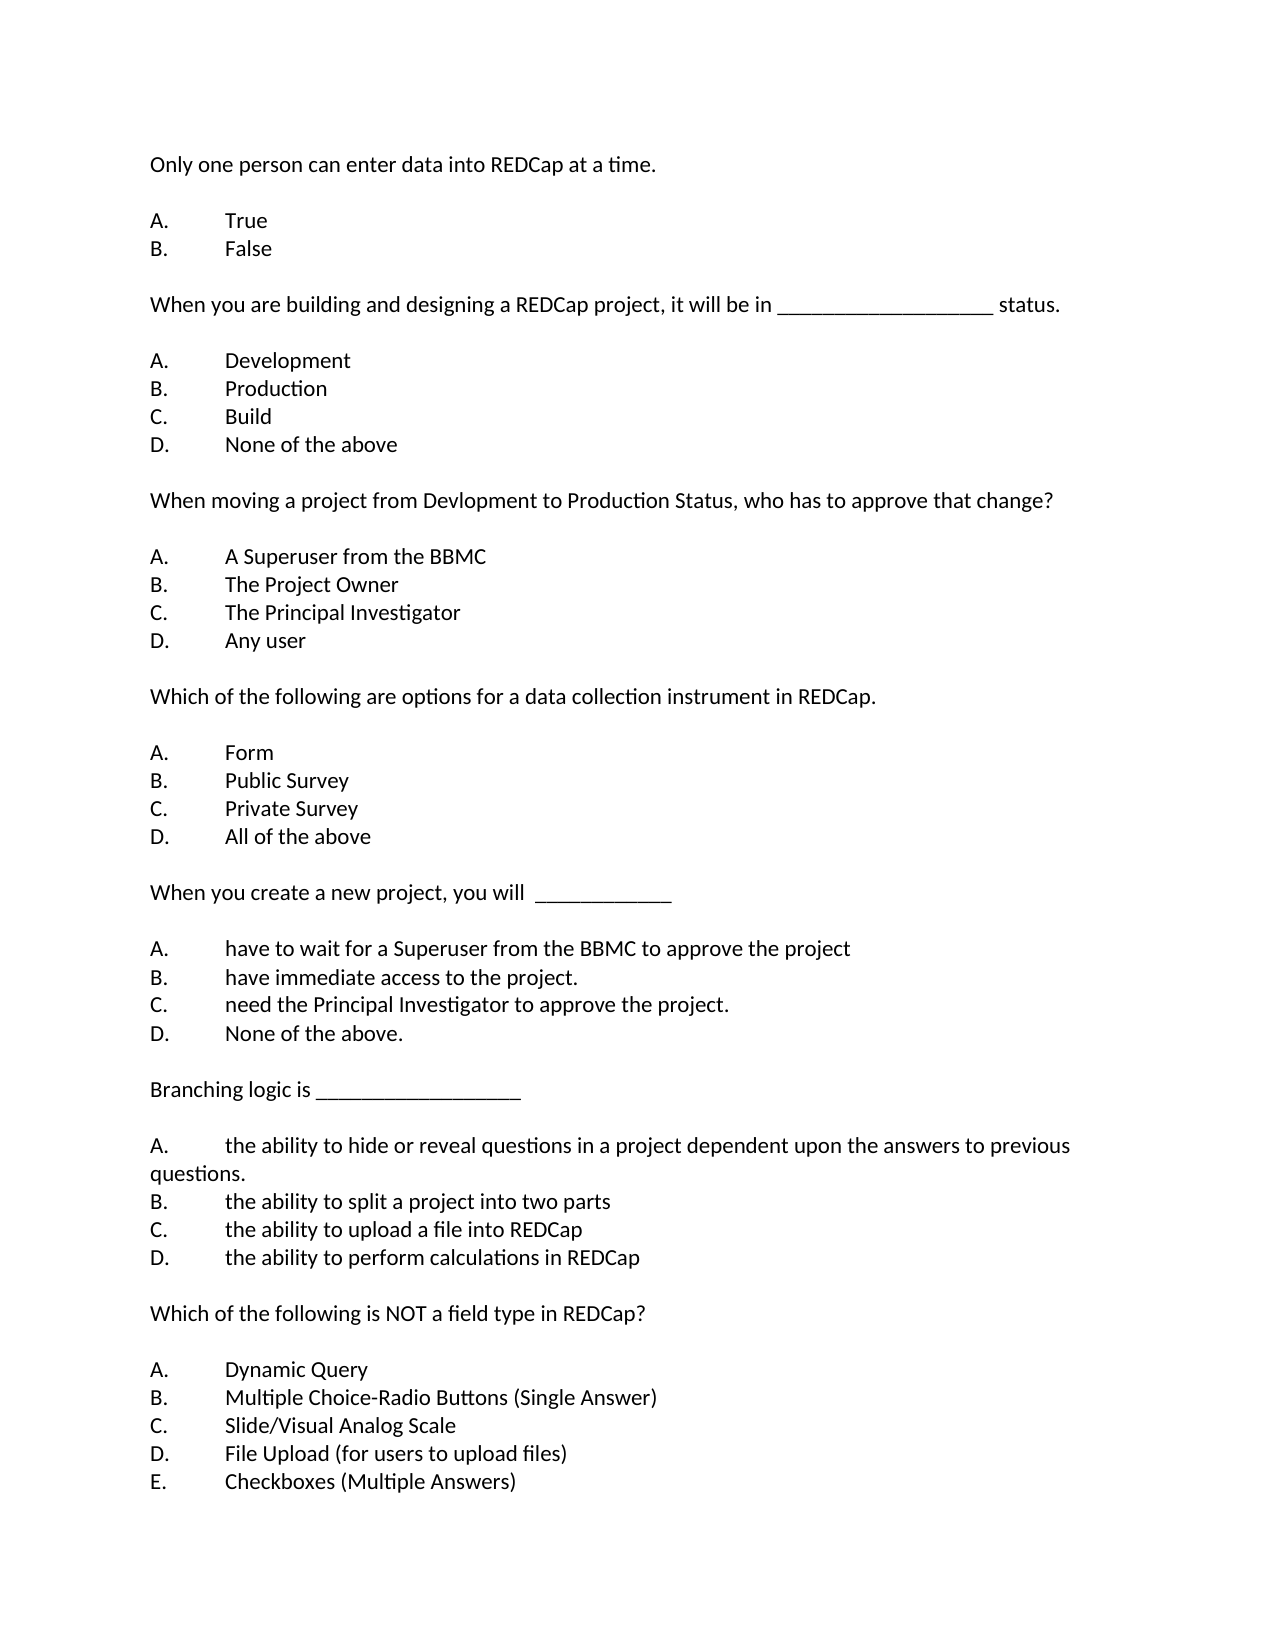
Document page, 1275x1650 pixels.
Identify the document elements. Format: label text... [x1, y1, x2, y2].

text When moving a project from Devlopment to Production Status, who has to approve that change? [150, 486, 1125, 514]
text B. have immediate access to the project. [150, 963, 1125, 991]
text D. the ability to perform calculations in REDCap [150, 1243, 1125, 1271]
text C. Build [150, 402, 1125, 430]
text Only one person can enter data into REDCap at a time. [150, 150, 1125, 178]
text D. None of the above [150, 430, 1125, 458]
text D. None of the above. [150, 1019, 1125, 1047]
text A. have to wait for a Superuser from the BBMC to approve the project [150, 934, 1125, 963]
text Which of the following are options for a data collection instrument in REDCap. [150, 682, 1125, 710]
text B. Production [150, 374, 1125, 402]
text C. Private Survey [150, 794, 1125, 822]
text A. Dynamic Query [150, 1355, 1125, 1383]
text When you create a new project, you will ____________ [150, 878, 1125, 907]
text B. The Project Owner [150, 570, 1125, 598]
text C. the ability to upload a file into REDCap [150, 1215, 1125, 1243]
text B. Multiple Choice-Radio Buttons (Single Answer) [150, 1383, 1125, 1411]
text D. File Upload (for users to upload files) [150, 1439, 1125, 1467]
text Which of the following is NOT a field type in REDCap? [150, 1299, 1125, 1327]
text A. A Superuser from the BBMC [150, 542, 1125, 570]
text B. Public Survey [150, 766, 1125, 794]
text A. the ability to hide or reveal questions in a project dependent upon the answers to previous questions. [150, 1131, 1125, 1187]
text When you are building and designing a REDCap project, it will be in ___________________ status. [150, 290, 1125, 318]
text C. need the Principal Investigator to approve the project. [150, 991, 1125, 1019]
text E. Checkboxes (Multiple Answers) [150, 1467, 1125, 1495]
text B. the ability to split a project into two parts [150, 1187, 1125, 1215]
text C. Slide/Visual Analog Scale [150, 1411, 1125, 1439]
text A. True [150, 206, 1125, 234]
text A. Development [150, 346, 1125, 374]
text A. Form [150, 738, 1125, 766]
text D. Any user [150, 626, 1125, 654]
text D. All of the above [150, 822, 1125, 851]
text Branching logic is __________________ [150, 1075, 1125, 1103]
text B. False [150, 234, 1125, 262]
text C. The Principal Investigator [150, 598, 1125, 626]
